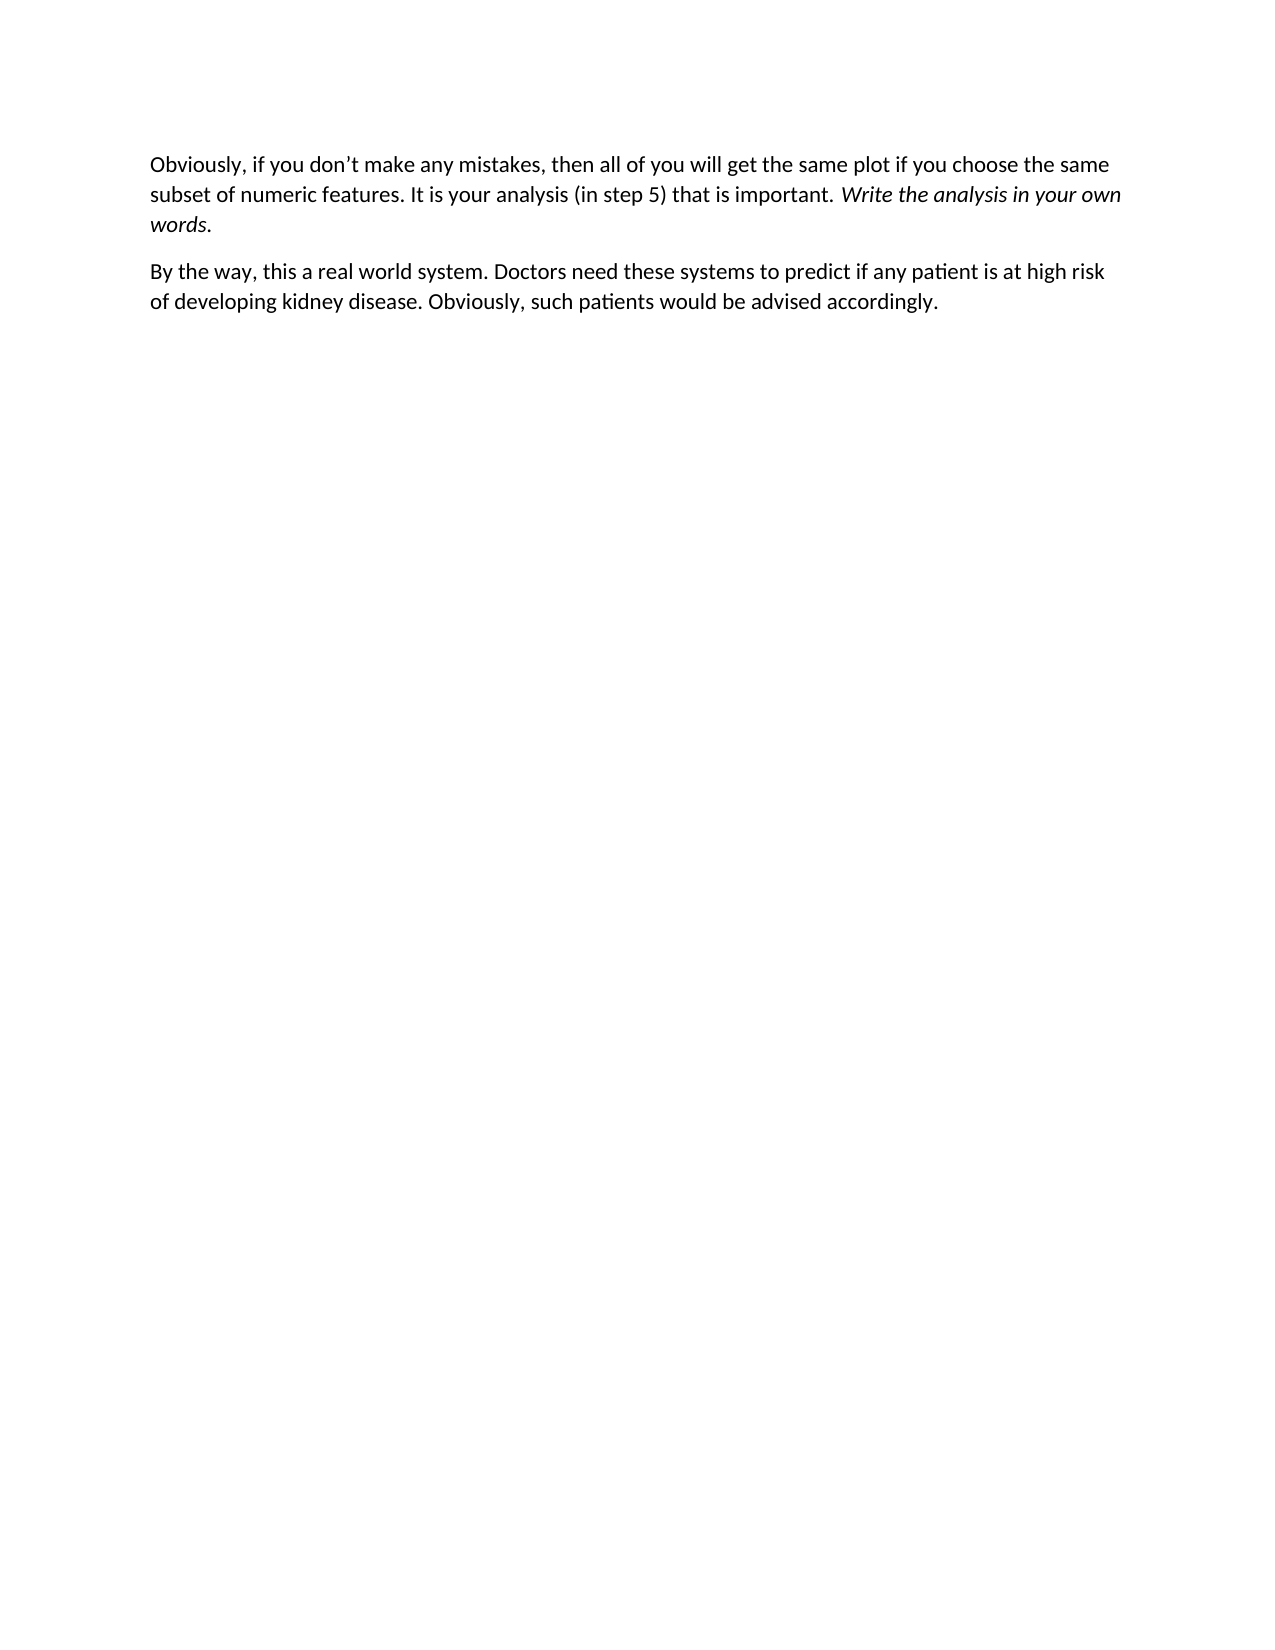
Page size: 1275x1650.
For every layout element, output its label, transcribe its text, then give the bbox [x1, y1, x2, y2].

text By the way, this a real world system. Doctors need these systems to predict if any patient is at high risk of developing kidney disease. Obviously, such patients would be advised accordingly. [150, 257, 1125, 316]
text Obviously, if you don’t make any mistakes, then all of you will get the same plot if you choose the same subset of numeric features. It is your analysis (in step 5) that is important. Write the analysis in your own words. [150, 150, 1125, 238]
